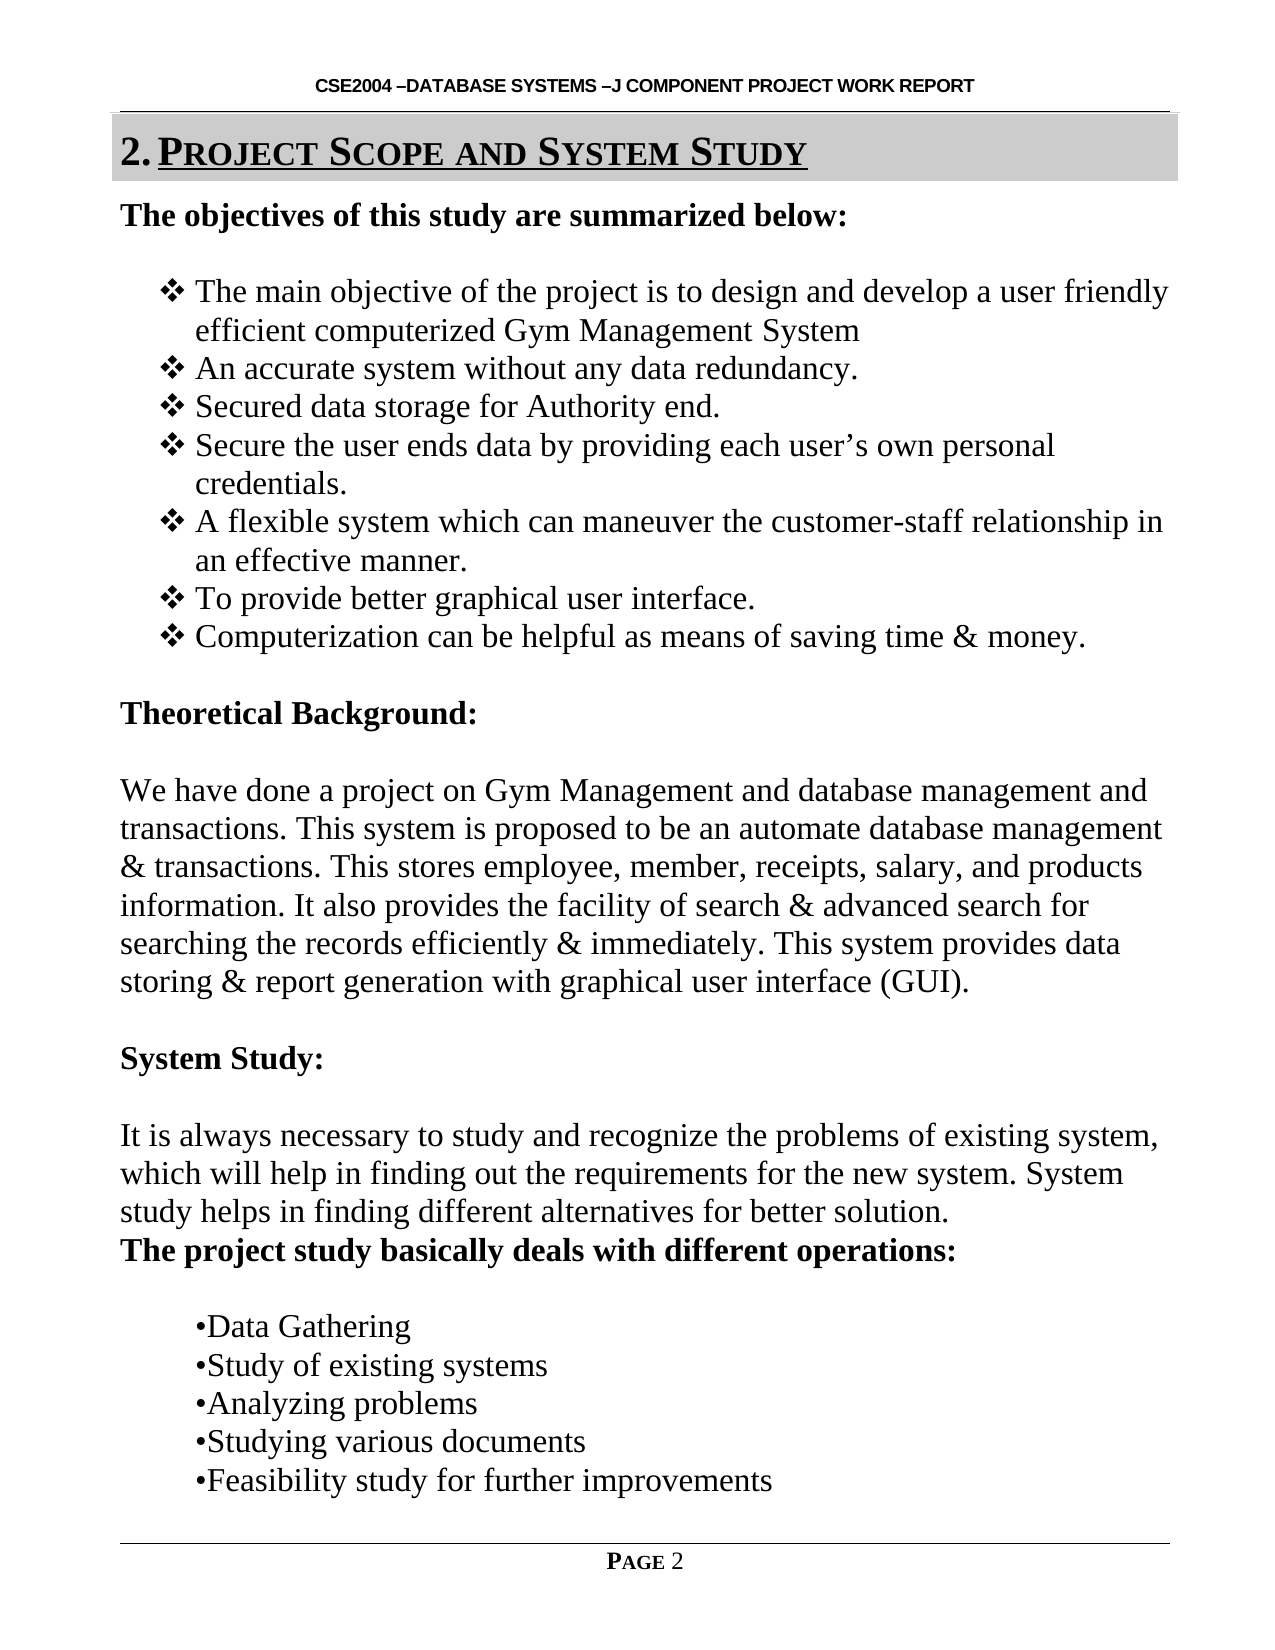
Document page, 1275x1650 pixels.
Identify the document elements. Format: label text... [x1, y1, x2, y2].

text •Studying various documents [120, 1421, 1170, 1460]
text The objectives of this study are summarized below: [120, 195, 1170, 233]
list To provide better graphical user interface. [157, 578, 1170, 616]
text System Study: [120, 1038, 1170, 1076]
text Theoretical Background: [120, 693, 1170, 731]
text •Data Gathering [120, 1306, 1170, 1345]
list A flexible system which can maneuver the customer-staff relationship in an effective manner. [157, 501, 1170, 578]
list An accurate system without any data redundancy. [157, 348, 1170, 386]
subtitle Project Scope and System Study [112, 114, 1178, 181]
text The project study basically deals with different operations: [120, 1230, 1170, 1268]
text We have done a project on Gym Management and database management and transactions. This system is proposed to be an automate database management & transactions. This stores employee, member, receipts, salary, and products information. It also provides the facility of search & advanced search for searching the records efficiently & immediately. This system provides data storing & report generation with graphical user interface (GUI). [120, 770, 1170, 1000]
list Secure the user ends data by providing each user’s own personal credentials. [157, 425, 1170, 501]
text It is always necessary to study and recognize the problems of existing system, which will help in finding out the requirements for the new system. System study helps in finding different alternatives for better solution. [120, 1115, 1170, 1230]
list Secured data storage for Authority end. [157, 386, 1170, 425]
text •Study of existing systems [120, 1345, 1170, 1383]
list The main objective of the project is to design and develop a user friendly efficient computerized Gym Management System [157, 271, 1170, 348]
text •Feasibility study for further improvements [120, 1460, 1170, 1498]
list Computerization can be helpful as means of saving time & money. [157, 616, 1170, 655]
text •Analyzing problems [120, 1383, 1170, 1421]
